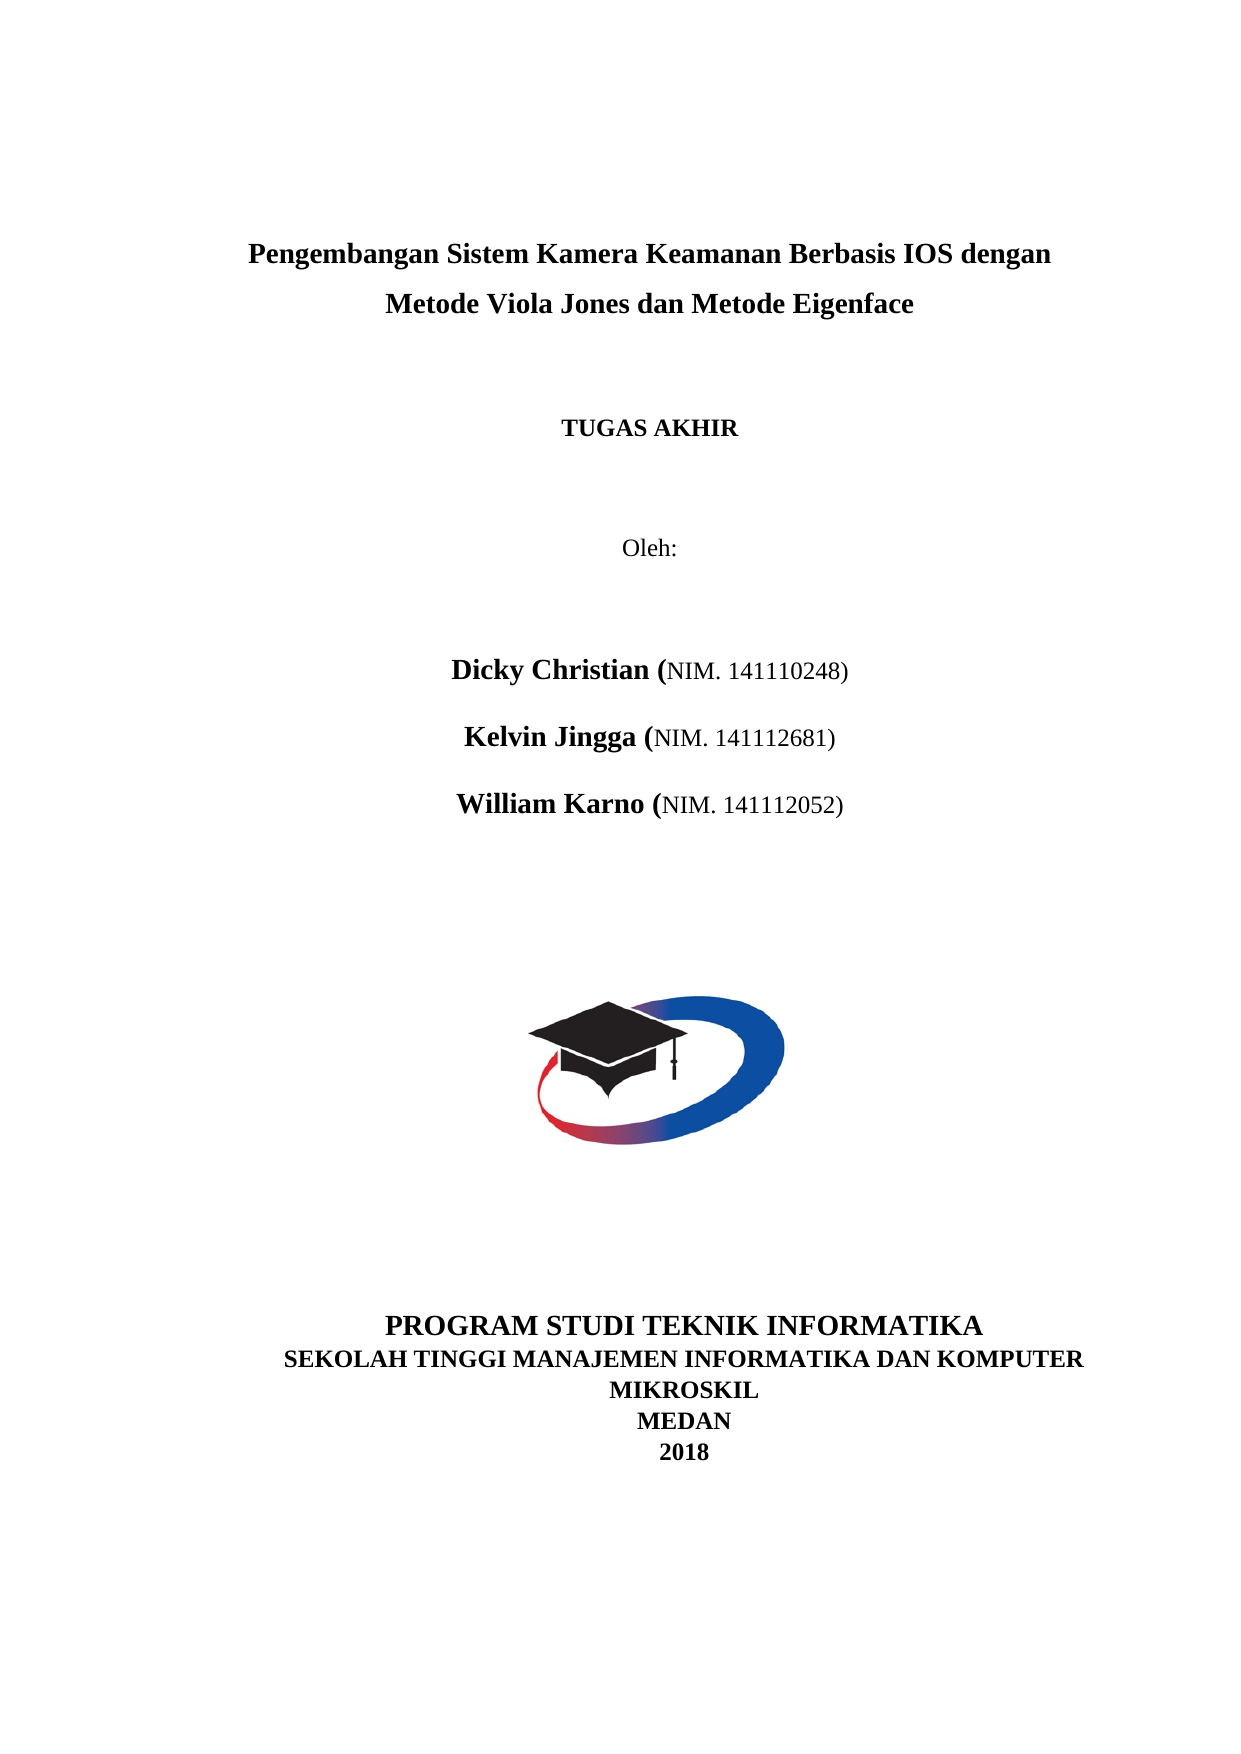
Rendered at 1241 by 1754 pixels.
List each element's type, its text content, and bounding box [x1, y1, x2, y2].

text Pengembangan Sistem Kamera Keamanan Berbasis IOS dengan Metode Viola Jones dan Metode Eigenface [236, 236, 1063, 320]
text TUGAS AKHIR [236, 413, 1063, 442]
picture [502, 973, 798, 1151]
text Dicky Christian (NIM. 141110248) [236, 652, 1063, 686]
text Oleh: [236, 533, 1063, 562]
text Kelvin Jingga (NIM. 141112681) [236, 719, 1063, 753]
text William Karno (NIM. 141112052) [236, 786, 1063, 820]
